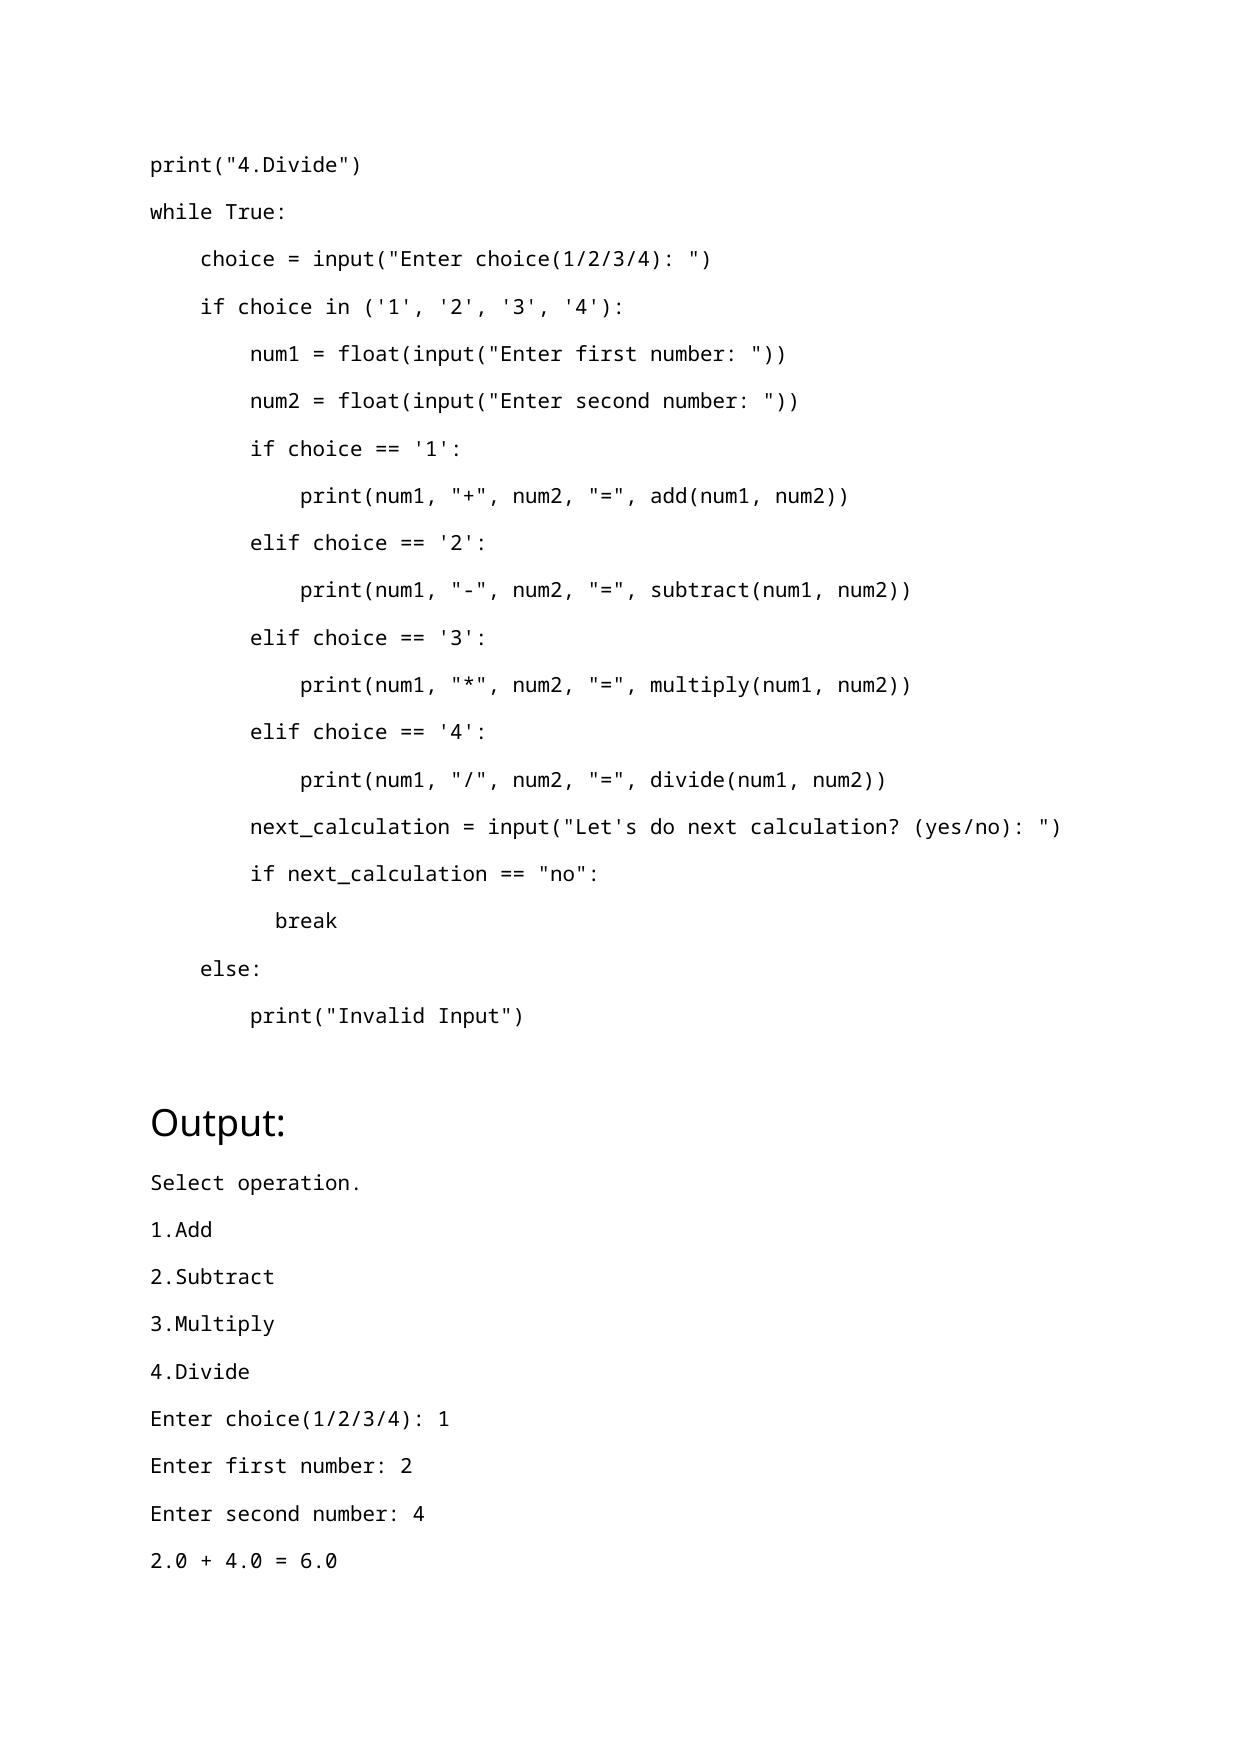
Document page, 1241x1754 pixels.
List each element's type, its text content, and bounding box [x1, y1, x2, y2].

text if next_calculation == "no": [150, 859, 1090, 888]
text print(num1, "*", num2, "=", multiply(num1, num2)) [150, 670, 1090, 699]
text if choice in ('1', '2', '3', '4'): [150, 292, 1090, 320]
text print(num1, "/", num2, "=", divide(num1, num2)) [150, 765, 1090, 793]
text elif choice == '2': [150, 528, 1090, 557]
text 1.Add [150, 1215, 1090, 1243]
text num1 = float(input("Enter first number: ")) [150, 339, 1090, 368]
text if choice == '1': [150, 434, 1090, 462]
text 3.Multiply [150, 1309, 1090, 1338]
text Enter choice(1/2/3/4): 1 [150, 1404, 1090, 1432]
text print(num1, "-", num2, "=", subtract(num1, num2)) [150, 576, 1090, 604]
text 2.0 + 4.0 = 6.0 [150, 1546, 1090, 1574]
text Output: [150, 1096, 1090, 1147]
text Enter first number: 2 [150, 1451, 1090, 1480]
text elif choice == '3': [150, 623, 1090, 651]
text print(num1, "+", num2, "=", add(num1, num2)) [150, 481, 1090, 509]
text print("Invalid Input") [150, 1001, 1090, 1030]
text num2 = float(input("Enter second number: ")) [150, 386, 1090, 415]
text choice = input("Enter choice(1/2/3/4): ") [150, 244, 1090, 273]
text next_calculation = input("Let's do next calculation? (yes/no): ") [150, 812, 1090, 841]
text print("4.Divide") [150, 150, 1090, 178]
text while True: [150, 197, 1090, 226]
text 2.Subtract [150, 1262, 1090, 1291]
text 4.Divide [150, 1357, 1090, 1385]
text Select operation. [150, 1168, 1090, 1196]
text elif choice == '4': [150, 717, 1090, 746]
text Enter second number: 4 [150, 1499, 1090, 1527]
text break [150, 907, 1090, 935]
text else: [150, 954, 1090, 982]
